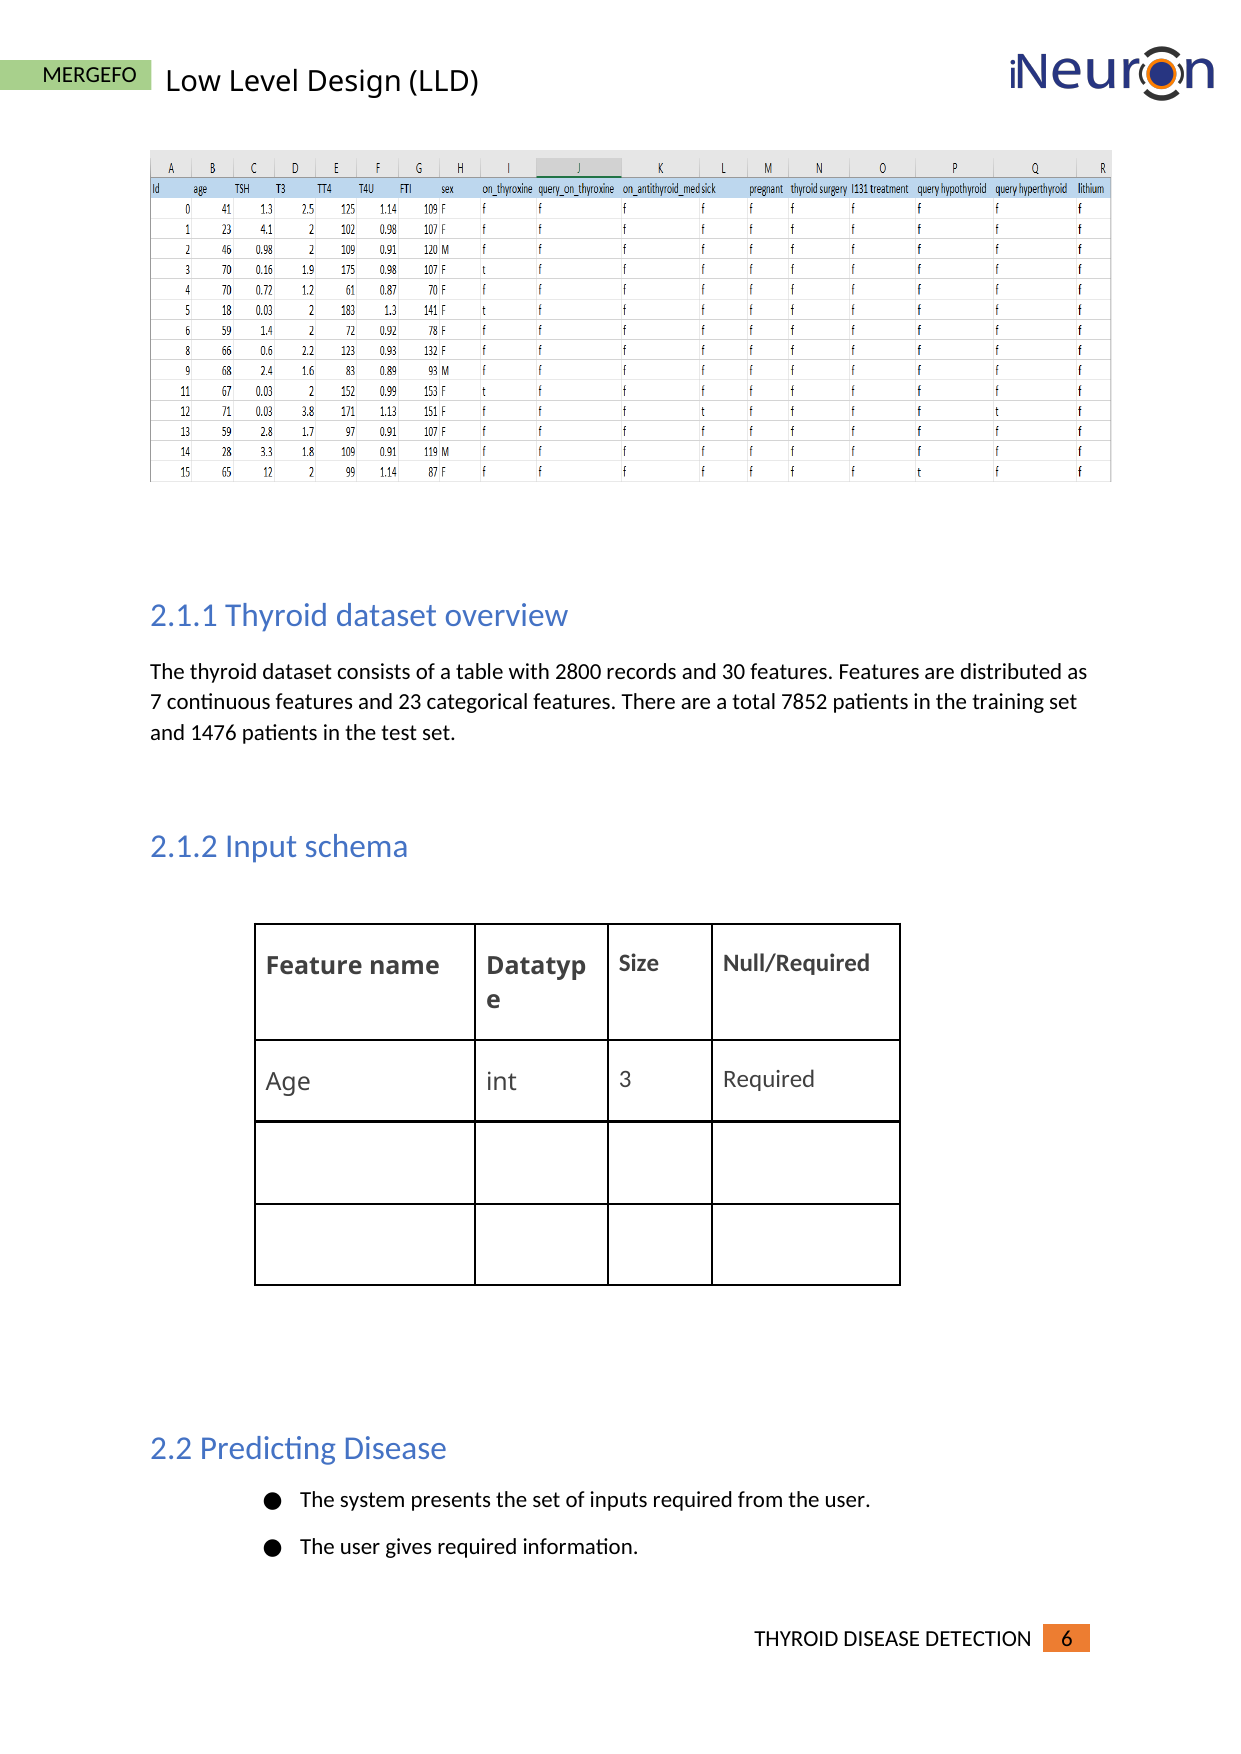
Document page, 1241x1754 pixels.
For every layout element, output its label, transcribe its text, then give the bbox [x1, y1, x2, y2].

table_cell [713, 1205, 899, 1284]
table_header Null/Required [713, 925, 899, 1038]
table_cell Age [256, 1041, 474, 1120]
subtitle 2.1.1 Thyroid dataset overview [150, 594, 1090, 634]
picture [1008, 38, 1218, 103]
table_header Datatype [476, 925, 607, 1038]
table_cell int [476, 1041, 607, 1120]
table_cell [256, 1123, 474, 1202]
table_cell [476, 1123, 607, 1202]
text The thyroid dataset consists of a table with 2800 records and 30 features. Features are distributed as 7 continuous features and 23 categorical features. There are a total 7852 patients in the training set and 1476 patients in the test set. [150, 657, 1090, 746]
table_header Feature name [256, 925, 474, 1038]
table_cell [476, 1205, 607, 1284]
table_cell [609, 1123, 711, 1202]
list The system presents the set of inputs required from the user. [262, 1474, 1090, 1521]
table_cell 3 [609, 1041, 711, 1120]
table_cell [256, 1205, 474, 1284]
table_header Size [609, 925, 711, 1038]
table_cell Required [713, 1041, 899, 1120]
picture [150, 150, 1112, 482]
list The user gives required information. [262, 1521, 1090, 1568]
table_cell [713, 1123, 899, 1202]
subtitle 2.1.2 Input schema [150, 825, 1090, 866]
table_cell [609, 1205, 711, 1284]
subtitle 2.2 Predicting Disease [150, 1427, 1090, 1468]
